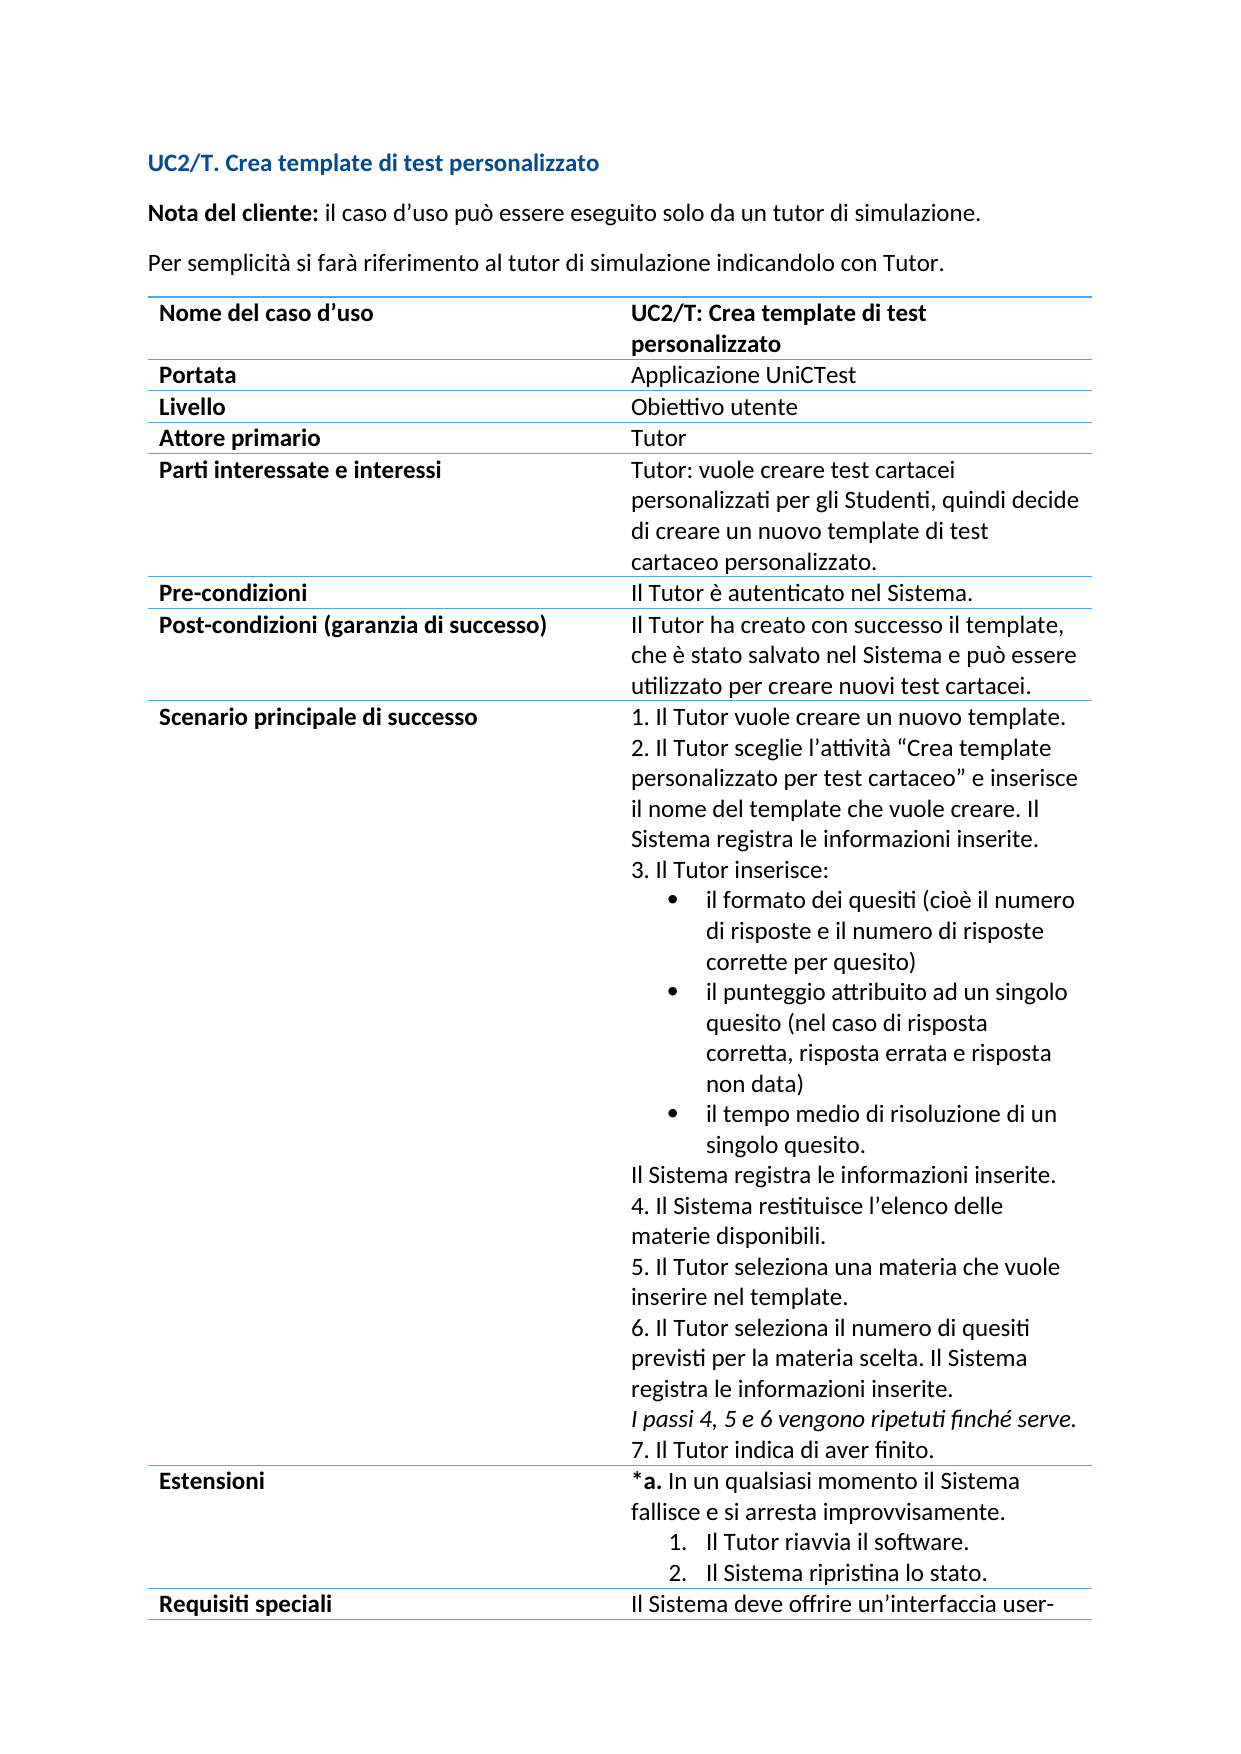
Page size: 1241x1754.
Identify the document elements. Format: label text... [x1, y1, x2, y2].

table_cell Parti interessate e interessi [148, 454, 619, 576]
table_cell Post-condizioni (garanzia di successo) [148, 609, 619, 700]
table_cell Obiettivo utente [620, 391, 1092, 422]
table_cell Il Tutor ha creato con successo il template, che è stato salvato nel Sistema e può essere utilizzato per creare nuovi test cartacei. [620, 609, 1092, 700]
table_cell Estensioni [148, 1466, 619, 1588]
table_cell Applicazione UniCTest [620, 360, 1092, 390]
table_header UC2/T: Crea template di test personalizzato [620, 298, 1092, 358]
table_cell Livello [148, 391, 619, 422]
text Nota del cliente: il caso d’uso può essere eseguito solo da un tutor di simulazione. [148, 197, 1093, 228]
table_cell Tutor: vuole creare test cartacei personalizzati per gli Studenti, quindi decide di creare un nuovo template di test cartaceo personalizzato. [620, 454, 1092, 576]
table_cell Tutor [620, 423, 1092, 453]
table_cell *a. In un qualsiasi momento il Sistema fallisce e si arresta improvvisamente. Il Tutor riavvia il software. Il Sistema ripristina lo stato. [620, 1466, 1092, 1588]
table_cell Attore primario [148, 423, 619, 453]
table_cell Requisiti speciali [148, 1589, 619, 1619]
table_cell Pre-condizioni [148, 577, 619, 608]
table_cell Il Sistema deve offrire un’interfaccia user-friendly. [620, 1589, 1092, 1619]
table_cell Il Tutor è autenticato nel Sistema. [620, 577, 1092, 608]
text UC2/T. Crea template di test personalizzato [148, 148, 1093, 178]
text Per semplicità si farà riferimento al tutor di simulazione indicandolo con Tutor. [148, 247, 1093, 277]
table_cell Portata [148, 360, 619, 390]
table_header Nome del caso d’uso [148, 298, 619, 358]
table_cell Scenario principale di successo [148, 701, 619, 1464]
